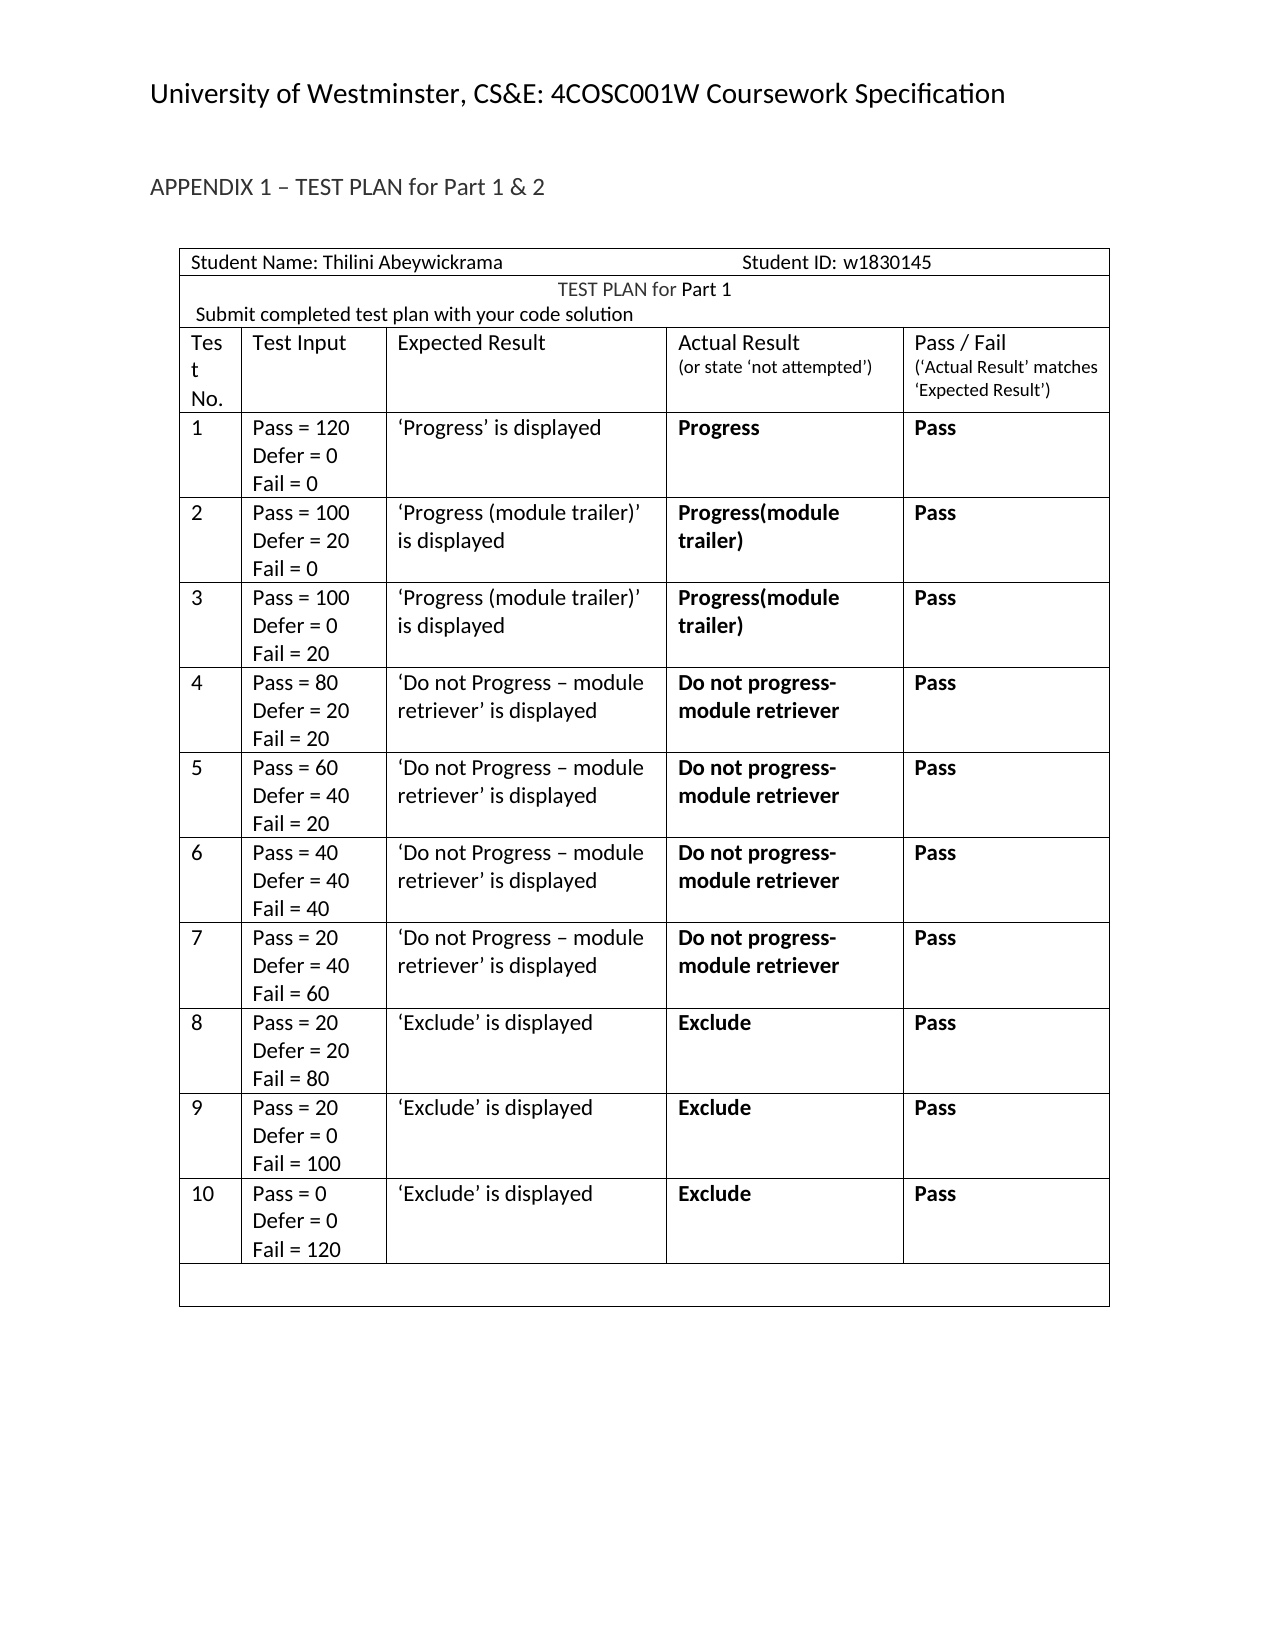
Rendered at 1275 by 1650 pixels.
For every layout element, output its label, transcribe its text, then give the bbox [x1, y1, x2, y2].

table_cell Pass [904, 838, 1109, 922]
table_cell Progress [667, 413, 903, 497]
table_cell Do not progress-module retriever [667, 753, 903, 837]
table_cell Pass [904, 1009, 1109, 1092]
table_cell Pass [904, 498, 1109, 582]
table_cell Pass [904, 1094, 1109, 1178]
table_cell 6 [180, 838, 241, 922]
table_cell Pass = 120 Defer = 0 Fail = 0 [242, 413, 386, 497]
table_cell Pass [904, 1179, 1109, 1263]
table_cell Pass / Fail (‘Actual Result’ matches ‘Expected Result’) [904, 328, 1109, 412]
table_cell Test No. [180, 328, 241, 412]
table_cell ‘Do not Progress – module retriever’ is displayed [387, 923, 666, 1007]
table_cell 7 [180, 923, 241, 1007]
table_cell Do not progress-module retriever [667, 668, 903, 752]
table_cell Pass = 20 Defer = 0 Fail = 100 [242, 1094, 386, 1178]
subtitle APPENDIX 1 – TEST PLAN for Part 1 & 2 [150, 171, 1125, 201]
table_cell Progress(module trailer) [667, 583, 903, 667]
table_cell Do not progress-module retriever [667, 838, 903, 922]
table_cell Progress(module trailer) [667, 498, 903, 582]
table_cell 2 [180, 498, 241, 582]
table_cell Pass [904, 583, 1109, 667]
table_cell Exclude [667, 1179, 903, 1263]
table_cell ‘Progress (module trailer)’ is displayed [387, 583, 666, 667]
table_cell 8 [180, 1009, 241, 1092]
table_cell Pass [904, 413, 1109, 497]
table_cell Pass = 60 Defer = 40 Fail = 20 [242, 753, 386, 837]
table_cell ‘Do not Progress – module retriever’ is displayed [387, 753, 666, 837]
table_cell Pass = 40 Defer = 40 Fail = 40 [242, 838, 386, 922]
table_cell Pass = 80 Defer = 20 Fail = 20 [242, 668, 386, 752]
table_cell Pass = 20 Defer = 20 Fail = 80 [242, 1009, 386, 1092]
table_header Student Name: Thilini Abeywickrama Student ID: w1830145 [180, 249, 1109, 275]
table_cell ‘Progress (module trailer)’ is displayed [387, 498, 666, 582]
table_cell Exclude [667, 1094, 903, 1178]
table_cell ‘Exclude’ is displayed [387, 1009, 666, 1092]
table_cell ‘Do not Progress – module retriever’ is displayed [387, 838, 666, 922]
table_cell Test Input [242, 328, 386, 412]
table_cell Pass [904, 923, 1109, 1007]
table_cell 4 [180, 668, 241, 752]
table_cell Pass [904, 668, 1109, 752]
table_cell Actual Result (or state ‘not attempted’) [667, 328, 903, 412]
table_cell Do not progress-module retriever [667, 923, 903, 1007]
table_cell TEST PLAN for Part 1 Submit completed test plan with your code solution [180, 276, 1109, 327]
table_cell ‘Do not Progress – module retriever’ is displayed [387, 668, 666, 752]
table_cell 5 [180, 753, 241, 837]
table_cell Pass = 0 Defer = 0 Fail = 120 [242, 1179, 386, 1263]
table_cell ‘Exclude’ is displayed [387, 1094, 666, 1178]
table_cell [180, 1264, 1109, 1306]
table_cell 3 [180, 583, 241, 667]
table_cell Pass = 20 Defer = 40 Fail = 60 [242, 923, 386, 1007]
table_cell 1 [180, 413, 241, 497]
table_cell ‘Exclude’ is displayed [387, 1179, 666, 1263]
table_cell Exclude [667, 1009, 903, 1092]
table_cell Pass = 100 Defer = 20 Fail = 0 [242, 498, 386, 582]
table_cell Expected Result [387, 328, 666, 412]
table_cell Pass = 100 Defer = 0 Fail = 20 [242, 583, 386, 667]
table_cell 10 [180, 1179, 241, 1263]
table_cell Pass [904, 753, 1109, 837]
table_cell 9 [180, 1094, 241, 1178]
table_cell ‘Progress’ is displayed [387, 413, 666, 497]
